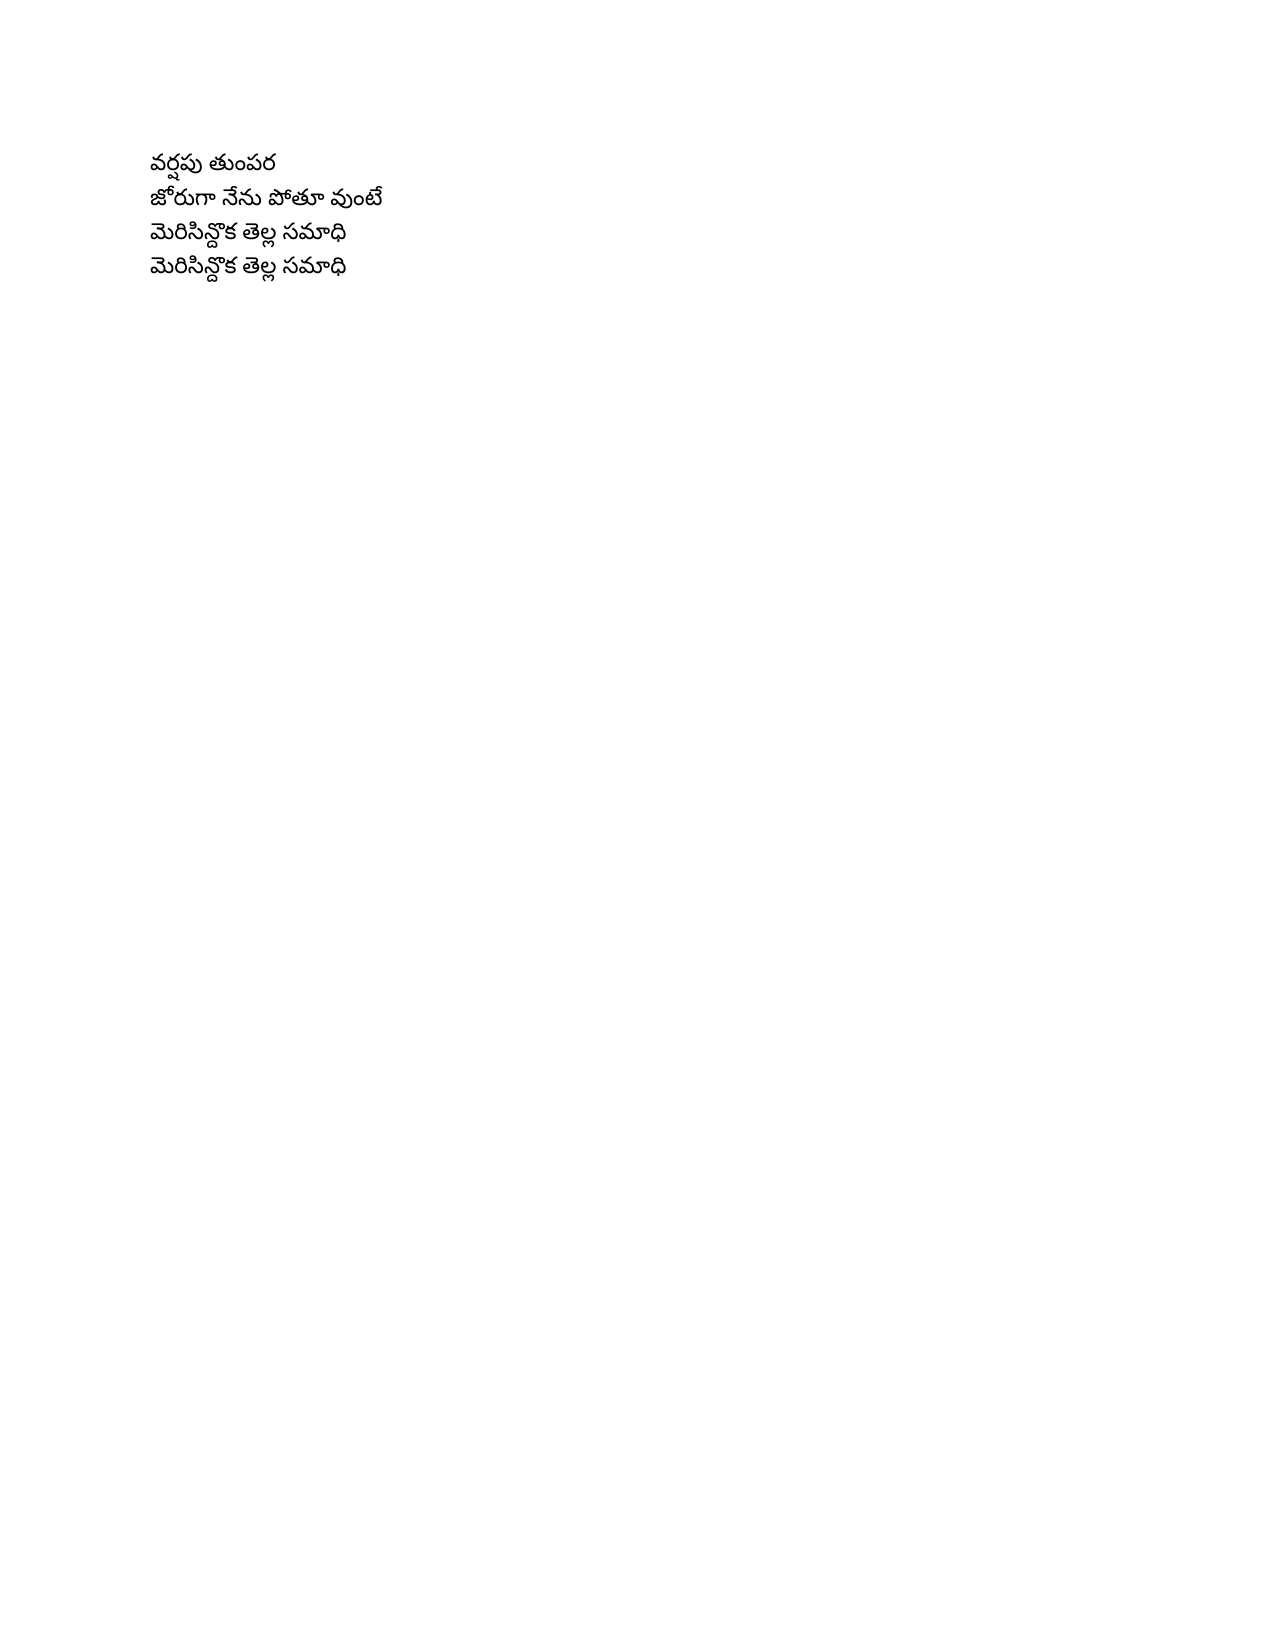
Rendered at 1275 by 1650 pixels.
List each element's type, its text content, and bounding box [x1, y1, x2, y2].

text మెరిసిన్దొక తెల్ల సమాధి [150, 253, 1125, 283]
text జోరుగా నేను పోతూ వుంటే [150, 184, 1125, 214]
text మెరిసిన్దొక తెల్ల సమాధి [150, 219, 1125, 249]
text వర్షపు తుంపర [150, 150, 1125, 180]
